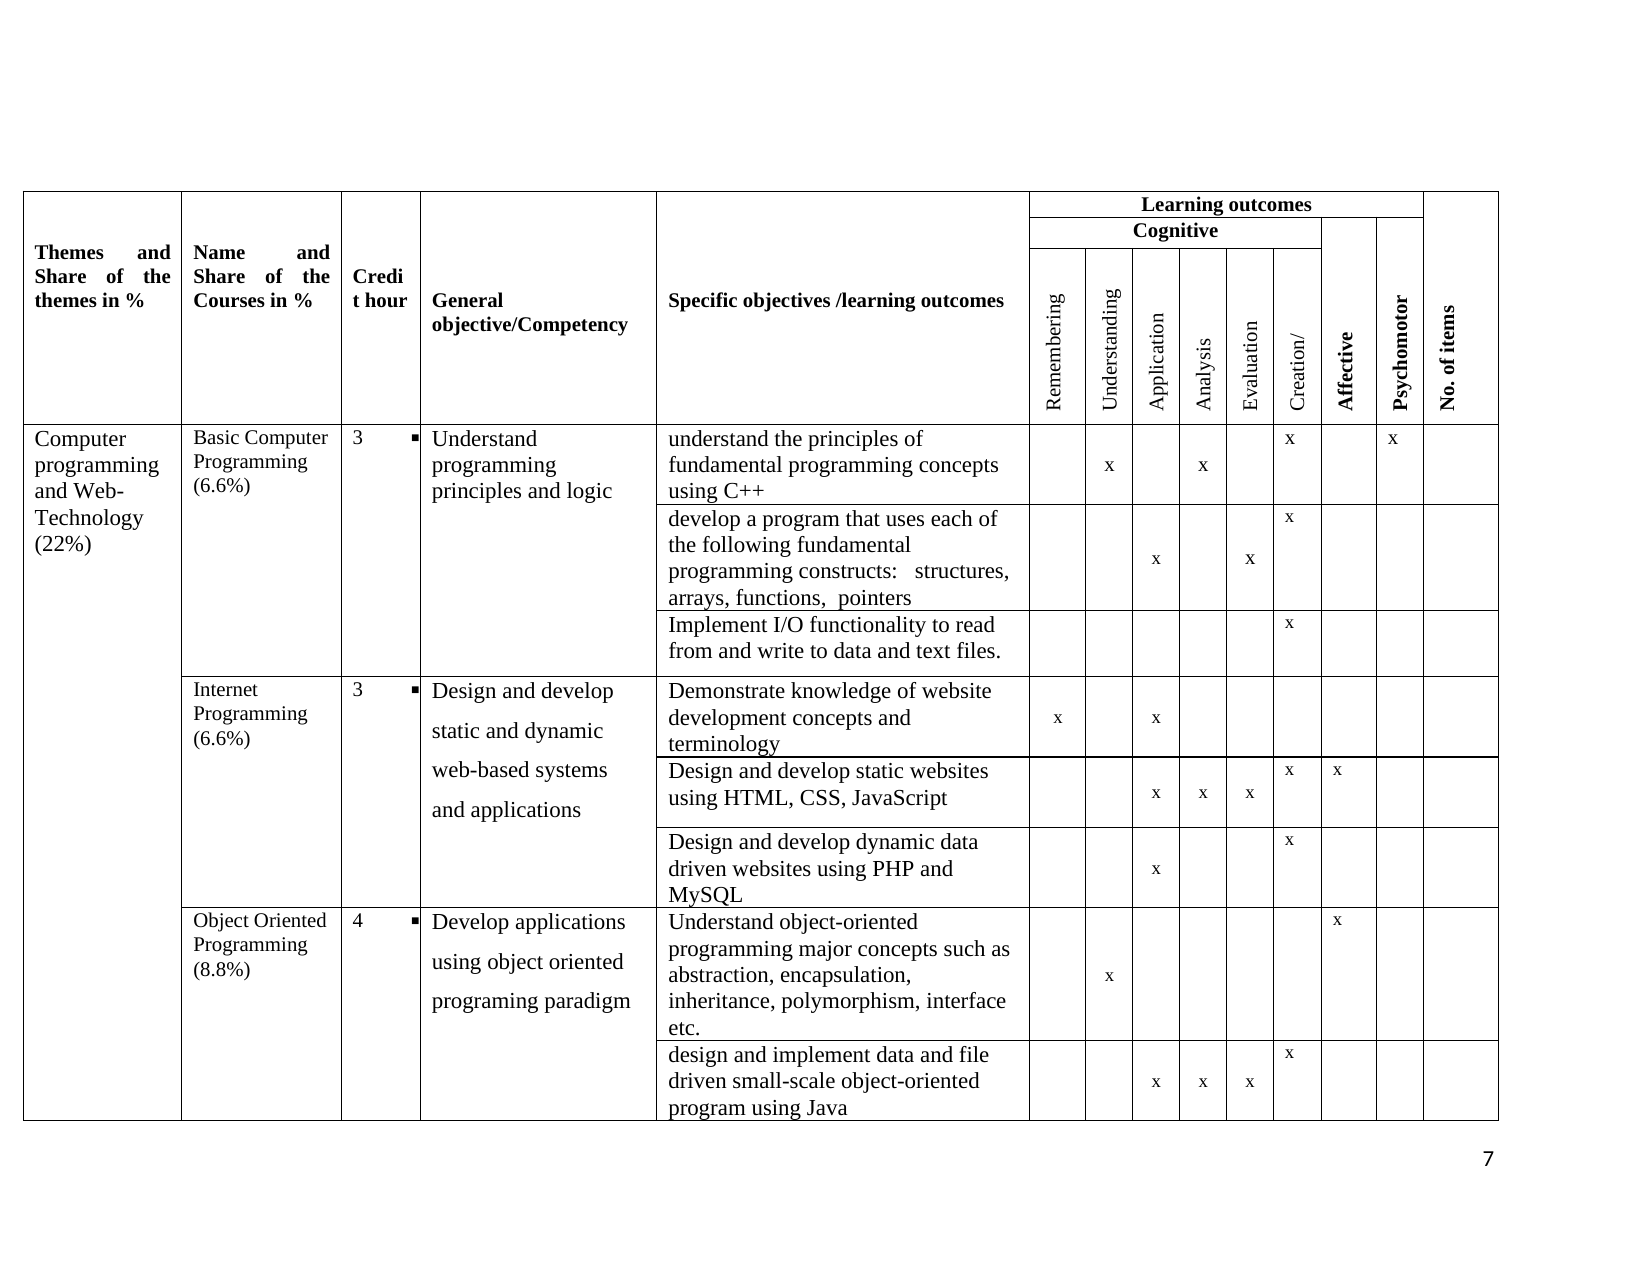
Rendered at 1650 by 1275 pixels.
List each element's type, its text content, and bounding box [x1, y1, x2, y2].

table_cell [1322, 505, 1376, 610]
table_cell [1030, 425, 1085, 504]
table_cell Psychomotor [1377, 218, 1423, 424]
table_cell [1030, 828, 1085, 907]
table_cell [1377, 505, 1423, 610]
table_cell [1086, 1041, 1132, 1120]
table_cell [1030, 611, 1085, 676]
table_cell [1086, 828, 1132, 907]
table_cell [1377, 677, 1423, 756]
table_cell design and implement data and file driven small-scale object-oriented program using Java [657, 1041, 1029, 1120]
table_cell x [1274, 828, 1321, 907]
table_cell [1424, 677, 1498, 756]
table_cell Design and develop static websites using HTML, CSS, JavaScript [657, 758, 1029, 827]
table_cell x [1322, 758, 1376, 827]
table_cell [1030, 505, 1085, 610]
table_cell x [1180, 1041, 1226, 1120]
table_cell [1424, 1041, 1498, 1120]
table_cell [1424, 425, 1498, 504]
table_cell develop a program that uses each of the following fundamental programming constructs: structures, arrays, functions, pointers [657, 505, 1029, 610]
table_header Learning outcomes [1030, 192, 1423, 217]
table_cell [1180, 505, 1226, 610]
table_header No. of items [1424, 192, 1498, 424]
table_cell [1227, 611, 1273, 676]
table_cell [1086, 611, 1132, 676]
table_cell [1377, 758, 1423, 827]
table_cell Creation/Synthesis [1274, 249, 1321, 424]
table_cell x [1133, 677, 1179, 756]
table_cell Demonstrate knowledge of website development concepts and terminology [657, 677, 1029, 756]
table_cell x [1086, 908, 1132, 1040]
table_cell Design and develop dynamic data driven websites using PHP and MySQL [657, 828, 1029, 907]
table_cell [1377, 908, 1423, 1040]
table_cell [1227, 425, 1273, 504]
table_cell [1133, 611, 1179, 676]
table_cell Affective [1322, 218, 1376, 424]
table_cell [1030, 1041, 1085, 1120]
table_cell x [1133, 1041, 1179, 1120]
table_cell [1086, 758, 1132, 827]
table_cell [1274, 677, 1321, 756]
table_cell Implement I/O functionality to read from and write to data and text files. [657, 611, 1029, 676]
table_cell 4 [342, 908, 420, 1120]
table_cell [1424, 505, 1498, 610]
table_cell [1180, 611, 1226, 676]
table_cell x [1227, 505, 1273, 610]
table_cell [1322, 677, 1376, 756]
table_cell [1180, 828, 1226, 907]
table_cell [1180, 908, 1226, 1040]
table_cell Remembering [1030, 249, 1085, 424]
table_cell [1424, 828, 1498, 907]
table_cell [1086, 677, 1132, 756]
table_cell Understand programming principles and logic [421, 425, 656, 676]
table_cell x [1377, 425, 1423, 504]
table_cell x [1274, 505, 1321, 610]
table_cell x [1274, 611, 1321, 676]
table_cell [1180, 677, 1226, 756]
table_cell [1086, 505, 1132, 610]
table_cell Understanding [1086, 249, 1132, 424]
table_cell x [1274, 758, 1321, 827]
table_cell [1377, 611, 1423, 676]
table_cell [1227, 677, 1273, 756]
table_cell [1322, 611, 1376, 676]
table_cell x [1180, 758, 1226, 827]
table_cell x [1133, 828, 1179, 907]
table_cell [1424, 611, 1498, 676]
table_cell [1227, 908, 1273, 1040]
table_cell x [1030, 677, 1085, 756]
table_cell [1424, 908, 1498, 1040]
table_header Themes and Share of the themes in % [24, 192, 181, 424]
table_cell [1030, 758, 1085, 827]
table_cell x [1227, 758, 1273, 827]
table_cell Develop applications using object oriented programing paradigm [421, 908, 656, 1120]
table_cell Cognitive [1030, 218, 1321, 248]
table_cell Computer programming and Web-Technology (22%) [24, 425, 181, 1120]
table_cell Understand object-oriented programming major concepts such as abstraction, encapsulation, inheritance, polymorphism, interface etc. [657, 908, 1029, 1040]
table_cell Analysis [1180, 249, 1226, 424]
table_cell x [1274, 1041, 1321, 1120]
table_cell [1133, 425, 1179, 504]
table_cell x [1133, 505, 1179, 610]
table_cell Internet Programming (6.6%) [182, 677, 341, 907]
table_cell [1322, 828, 1376, 907]
table_cell x [1322, 908, 1376, 1040]
table_cell [1377, 1041, 1423, 1120]
table_cell [1424, 758, 1498, 827]
table_header Specific objectives /learning outcomes [657, 192, 1029, 424]
table_cell [1227, 828, 1273, 907]
table_header General objective/Competency [421, 192, 656, 424]
table_cell Design and develop static and dynamic web-based systems and applications [421, 677, 656, 907]
table_cell x [1180, 425, 1226, 504]
table_cell [1377, 828, 1423, 907]
table_header Name and Share of the Courses in % [182, 192, 341, 424]
table_cell Object Oriented Programming (8.8%) [182, 908, 341, 1120]
table_cell understand the principles of fundamental programming concepts using C++ [657, 425, 1029, 504]
table_cell [1274, 908, 1321, 1040]
table_cell Basic Computer Programming (6.6%) [182, 425, 341, 676]
table_cell Application [1133, 249, 1179, 424]
table_cell Evaluation [1227, 249, 1273, 424]
table_cell [1322, 1041, 1376, 1120]
table_cell x [1274, 425, 1321, 504]
table_cell [1133, 908, 1179, 1040]
table_cell 3 [342, 425, 420, 676]
table_header Credit hour [342, 192, 420, 424]
table_cell x [1086, 425, 1132, 504]
table_cell [1322, 425, 1376, 504]
table_cell x [1227, 1041, 1273, 1120]
table_cell x [1133, 758, 1179, 827]
table_cell 3 [342, 677, 420, 907]
table_cell [1030, 908, 1085, 1040]
